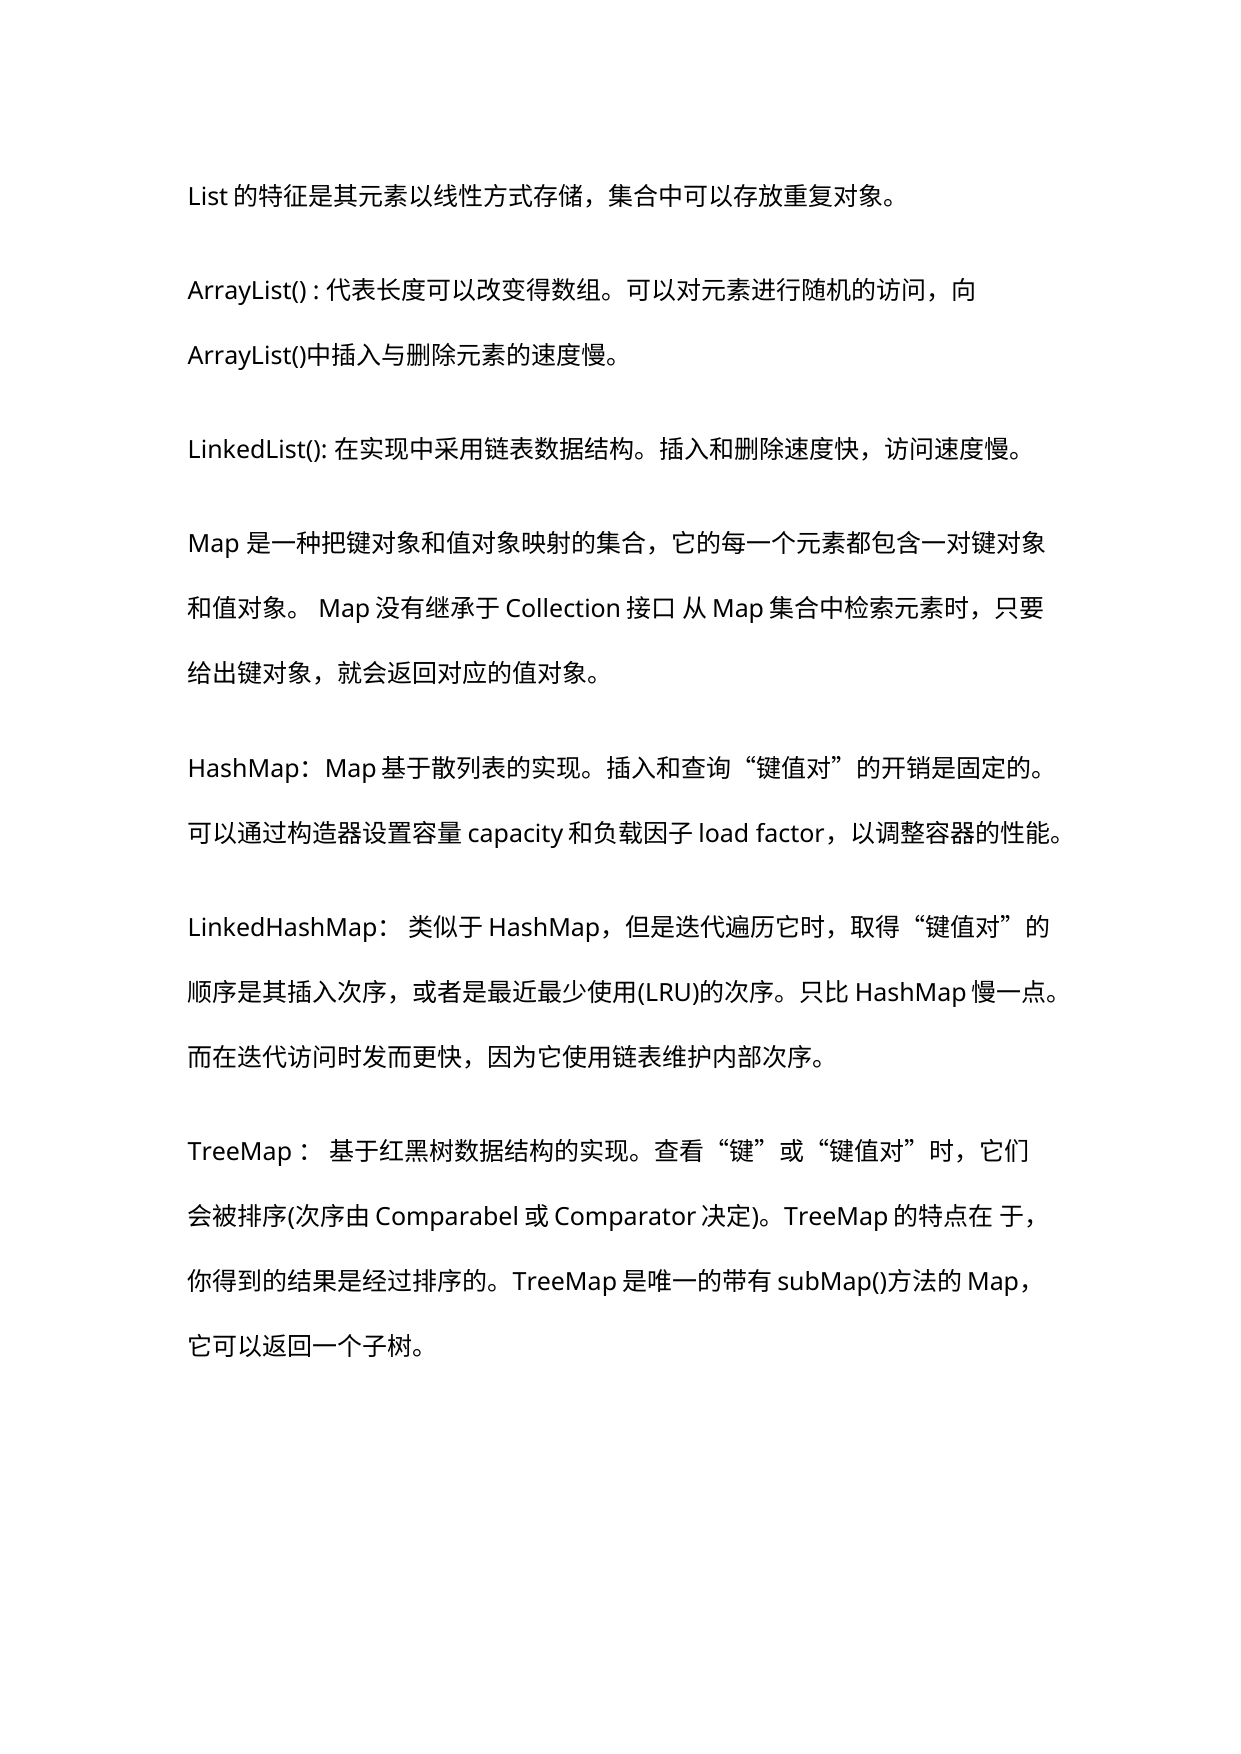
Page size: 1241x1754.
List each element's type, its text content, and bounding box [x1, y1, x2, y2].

text List的特征是其元素以线性方式存储，集合中可以存放重复对象。 [187, 162, 1053, 227]
text LinkedList(): 在实现中采用链表数据结构。插入和删除速度快，访问速度慢。 [187, 415, 1053, 480]
text LinkedHashMap： 类似于HashMap，但是迭代遍历它时，取得“键值对”的顺序是其插入次序，或者是最近最少使用(LRU)的次序。只比HashMap慢一点。而在迭代访问时发而更快，因为它使用链表维护内部次序。 [187, 893, 1053, 1088]
text HashMap：Map基于散列表的实现。插入和查询“键值对”的开销是固定的。可以通过构造器设置容量capacity和负载因子load factor，以调整容器的性能。 [187, 734, 1053, 864]
text ArrayList() : 代表长度可以改变得数组。可以对元素进行随机的访问，向ArrayList()中插入与删除元素的速度慢。 [187, 256, 1053, 386]
text Map 是一种把键对象和值对象映射的集合，它的每一个元素都包含一对键对象和值对象。 Map没有继承于Collection接口 从Map集合中检索元素时，只要给出键对象，就会返回对应的值对象。 [187, 509, 1053, 704]
text TreeMap ： 基于红黑树数据结构的实现。查看“键”或“键值对”时，它们会被排序(次序由Comparabel或Comparator决定)。TreeMap的特点在 于，你得到的结果是经过排序的。TreeMap是唯一的带有subMap()方法的Map，它可以返回一个子树。 [187, 1117, 1053, 1377]
